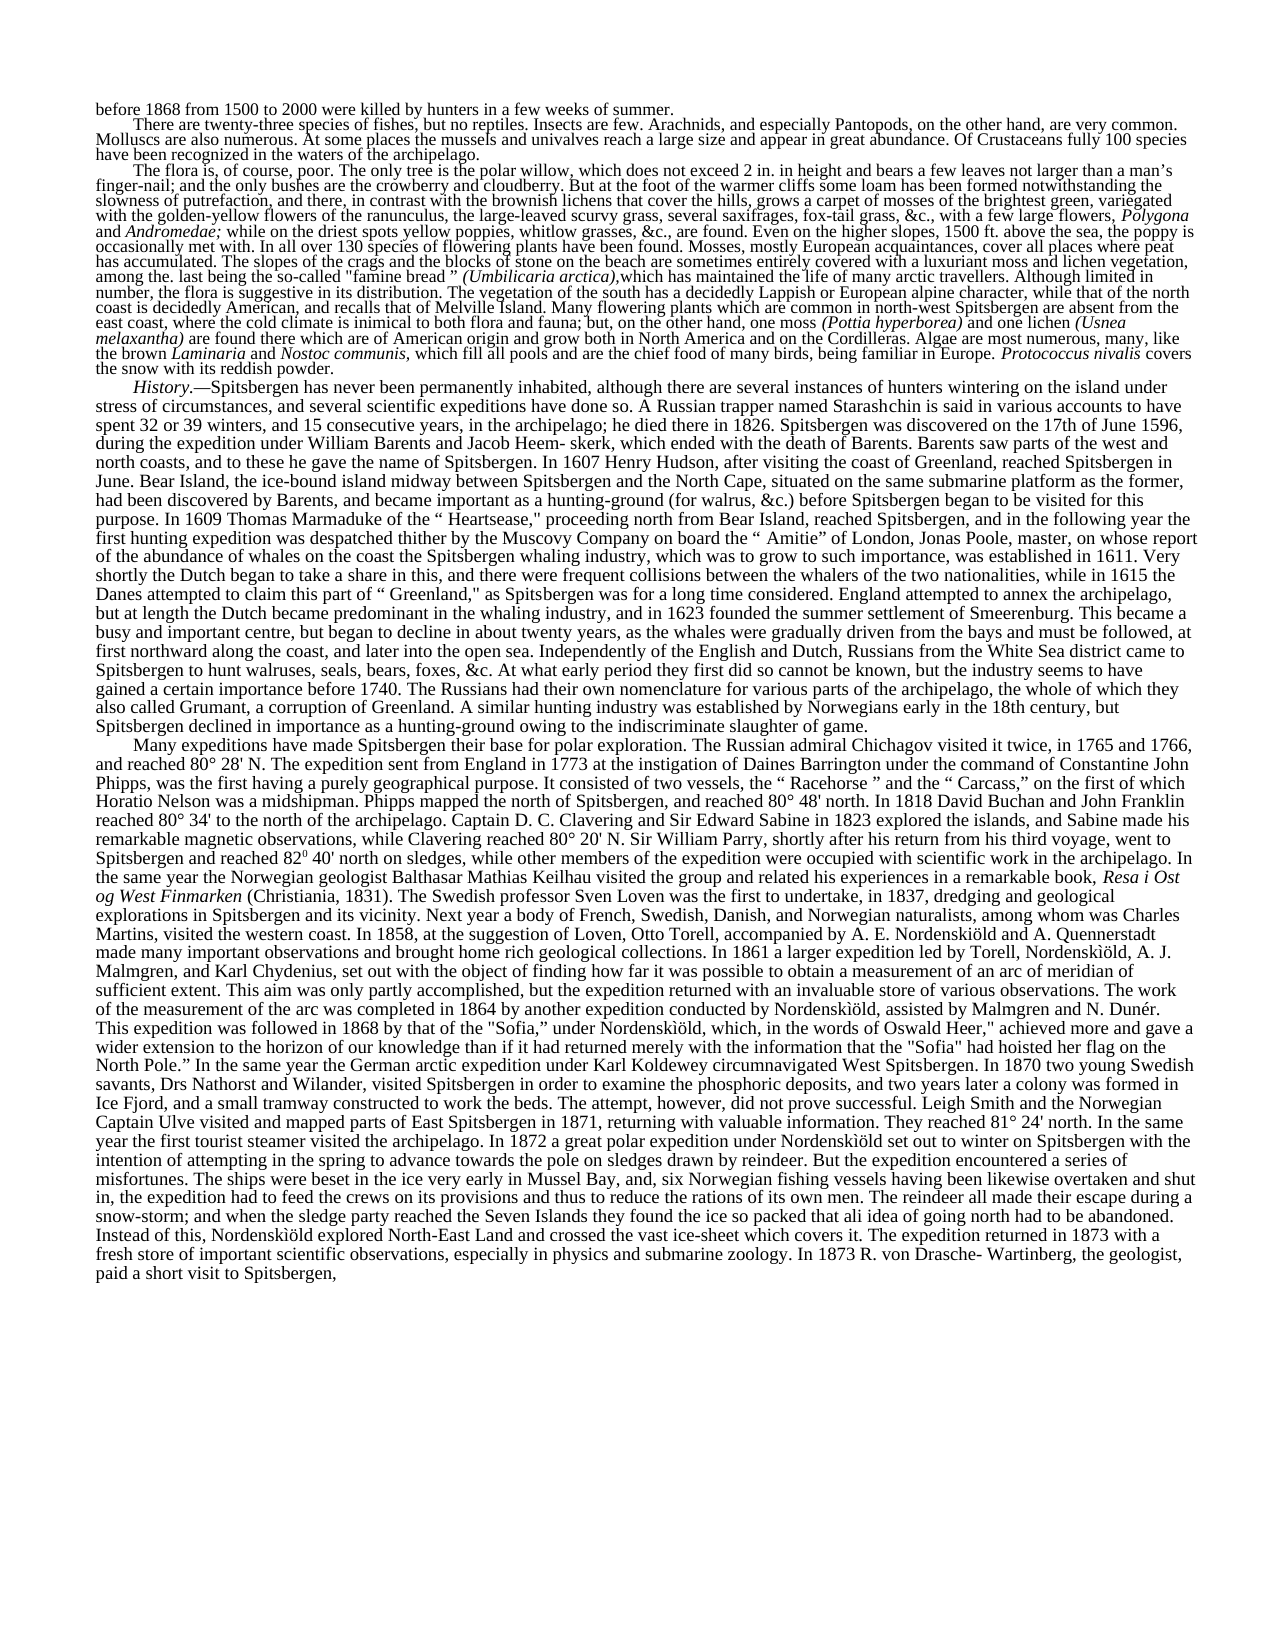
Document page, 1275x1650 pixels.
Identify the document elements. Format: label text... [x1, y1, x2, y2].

text The flora is, of course, poor. The only tree is the polar willow, which does not exceed 2 in. in height and bears a few leaves not larger than a man’s finger-nail; and the only bushes are the crowberry and cloudberry. But at the foot of the warmer cliffs some loam has been formed notwithstanding the slowness of putrefaction, and there, in contrast with the brownish lichens that cover the hills, grows a carpet of mosses of the brightest green, variegated with the golden-yellow flowers of the ranunculus, the large-leaved scurvy grass, several saxifrages, fox-tail grass, &c., with a few large flowers, Polygona and Andromedae; while on the driest spots yellow poppies, whitlow grasses, &c., are found. Even on the higher slopes, 1500 ft. above the sea, the poppy is occasionally met with. In all over 130 species of flowering plants have been found. Mosses, mostly European acquaintances, cover all places where peat has accumulated. The slopes of the crags and the blocks of stone on the beach are sometimes entirely covered with a luxuriant moss and lichen vegetation, among the. last being the so-called "famine bread ” (Umbilicaria arctica),which has maintained the life of many arctic travellers. Although limited in number, the flora is suggestive in its distribution. The vegetation of the south has a decidedly Lappish or European alpine character, while that of the north coast is decidedly American, and recalls that of Melville Island. Many flowering plants which are common in north-west Spitsbergen are absent from the east coast, where the cold climate is inimical to both flora and fauna; but, on the other hand, one moss (Pottia hyperborea) and one lichen (Usnea melaxantha) are found there which are of American origin and grow both in North America and on the Cordilleras. Algae are most numerous, many, like the brown Laminaria and Nostoc communis, which fill all pools and are the chief food of many birds, being familiar in Europe. Protococcus nivalis covers the snow with its reddish powder. [95, 164, 1198, 378]
text History.—Spitsbergen has never been permanently inhabited, although there are several instances of hunters wintering on the island under stress of circumstances, and several scientific expeditions have done so. A Russian trapper named Starashchin is said in various accounts to have spent 32 or 39 winters, and 15 consecutive years, in the archipelago; he died there in 1826. Spitsbergen was discovered on the 17th of June 1596, during the expedition under William Barents and Jacob Heem- skerk, which ended with the death of Barents. Barents saw parts of the west and north coasts, and to these he gave the name of Spitsbergen. In 1607 Henry Hudson, after visiting the coast of Greenland, reached Spitsbergen in June. Bear Island, the ice-bound island midway between Spitsbergen and the North Cape, situated on the same submarine platform as the former, had been discovered by Barents, and became important as a hunting-ground (for walrus, &c.) before Spitsbergen began to be visited for this purpose. In 1609 Thomas Marmaduke of the “ Heartsease," proceeding north from Bear Island, reached Spitsbergen, and in the following year the first hunting expedition was despatched thither by the Muscovy Company on board the “ Amitie” of London, Jonas Poole, master, on whose report of the abundance of whales on the coast the Spitsbergen whaling industry, which was to grow to such importance, was established in 1611. Very shortly the Dutch began to take a share in this, and there were frequent collisions between the whalers of the two nationalities, while in 1615 the Danes attempted to claim this part of “ Greenland," as Spitsbergen was for a long time considered. England attempted to annex the archipelago, but at length the Dutch became predominant in the whaling industry, and in 1623 founded the summer settlement of Smeerenburg. This became a busy and important centre, but began to decline in about twenty years, as the whales were gradually driven from the bays and must be followed, at first northward along the coast, and later into the open sea. Independently of the English and Dutch, Russians from the White Sea district came to Spitsbergen to hunt walruses, seals, bears, foxes, &c. At what early period they first did so cannot be known, but the industry seems to have gained a certain importance before 1740. The Russians had their own nomenclature for various parts of the archipelago, the whole of which they also called Grumant, a corruption of Greenland. A similar hunting industry was established by Norwegians early in the 18th century, but Spitsbergen declined in importance as a hunting-ground owing to the indiscriminate slaughter of game. [95, 378, 1198, 737]
text before 1868 from 1500 to 2000 were killed by hunters in a few weeks of summer. [95, 103, 1198, 118]
text Many expeditions have made Spitsbergen their base for polar exploration. The Russian admiral Chichagov visited it twice, in 1765 and 1766, and reached 80° 28' N. The expedition sent from England in 1773 at the instigation of Daines Barrington under the command of Constantine John Phipps, was the first having a purely geographical purpose. It consisted of two vessels, the “ Racehorse ” and the “ Carcass,” on the first of which Horatio Nelson was a midshipman. Phipps mapped the north of Spitsbergen, and reached 80° 48' north. In 1818 David Buchan and John Franklin reached 80° 34' to the north of the archipelago. Captain D. C. Clavering and Sir Edward Sabine in 1823 explored the islands, and Sabine made his remarkable magnetic observations, while Clavering reached 80° 20' N. Sir William Parry, shortly after his return from his third voyage, went to Spitsbergen and reached 820 40' north on sledges, while other members of the expedition were occupied with scientific work in the archipelago. In the same year the Norwegian geologist Balthasar Mathias Keilhau visited the group and related his experiences in a remarkable book, Resa i Ost og West Finmarken (Christiania, 1831). The Swedish professor Sven Loven was the first to undertake, in 1837, dredging and geological explorations in Spitsbergen and its vicinity. Next year a body of French, Swedish, Danish, and Norwegian naturalists, among whom was Charles Martins, visited the western coast. In 1858, at the suggestion of Loven, Otto Torell, accompanied by A. E. Nordenskiöld and A. Quennerstadt made many important observations and brought home rich geological collections. In 1861 a larger expedition led by Torell, Nordenskìöld, A. J. Malmgren, and Karl Chydenius, set out with the object of finding how far it was possible to obtain a measurement of an arc of meridian of sufficient extent. This aim was only partly accomplished, but the expedition returned with an invaluable store of various observations. The work of the measurement of the arc was completed in 1864 by another expedition conducted by Nordenskìöld, assisted by Malmgren and N. Dunér. This expedition was followed in 1868 by that of the "Sofia,” under Nordenskìöld, which, in the words of Oswald Heer," achieved more and gave a wider extension to the horizon of our knowledge than if it had returned merely with the information that the "Sofia" had hoisted her flag on the North Pole.” In the same year the German arctic expedition under Karl Koldewey circumnavigated West Spitsbergen. In 1870 two young Swedish savants, Drs Nathorst and Wilander, visited Spitsbergen in order to examine the phosphoric deposits, and two years later a colony was formed in Ice Fjord, and a small tramway constructed to work the beds. The attempt, however, did not prove successful. Leigh Smith and the Norwegian Captain Ulve visited and mapped parts of East Spitsbergen in 1871, returning with valuable information. They reached 81° 24' north. In the same year the first tourist steamer visited the archipelago. In 1872 a great polar expedition under Nordenskìöld set out to winter on Spitsbergen with the intention of attempting in the spring to advance towards the pole on sledges drawn by reindeer. But the expedition encountered a series of misfortunes. The ships were beset in the ice very early in Mussel Bay, and, six Norwegian fishing vessels having been likewise overtaken and shut in, the expedition had to feed the crews on its provisions and thus to reduce the rations of its own men. The reindeer all made their escape during a snow-storm; and when the sledge party reached the Seven Islands they found the ice so packed that ali idea of going north had to be abandoned. Instead of this, Nordenskìöld explored North-East Land and crossed the vast ice-sheet which covers it. The expedition returned in 1873 with a fresh store of important scientific observations, especially in physics and submarine zoology. In 1873 R. von Drasche- Wartinberg, the geologist, paid a short visit to Spitsbergen, [95, 737, 1198, 1283]
text There are twenty-three species of fishes, but no reptiles. Insects are few. Arachnids, and especially Pantopods, on the other hand, are very common. Molluscs are also numerous. At some places the mussels and univalves reach a large size and appear in great abundance. Of Crustaceans fully 100 species have been recognized in the waters of the archipelago. [95, 118, 1198, 164]
